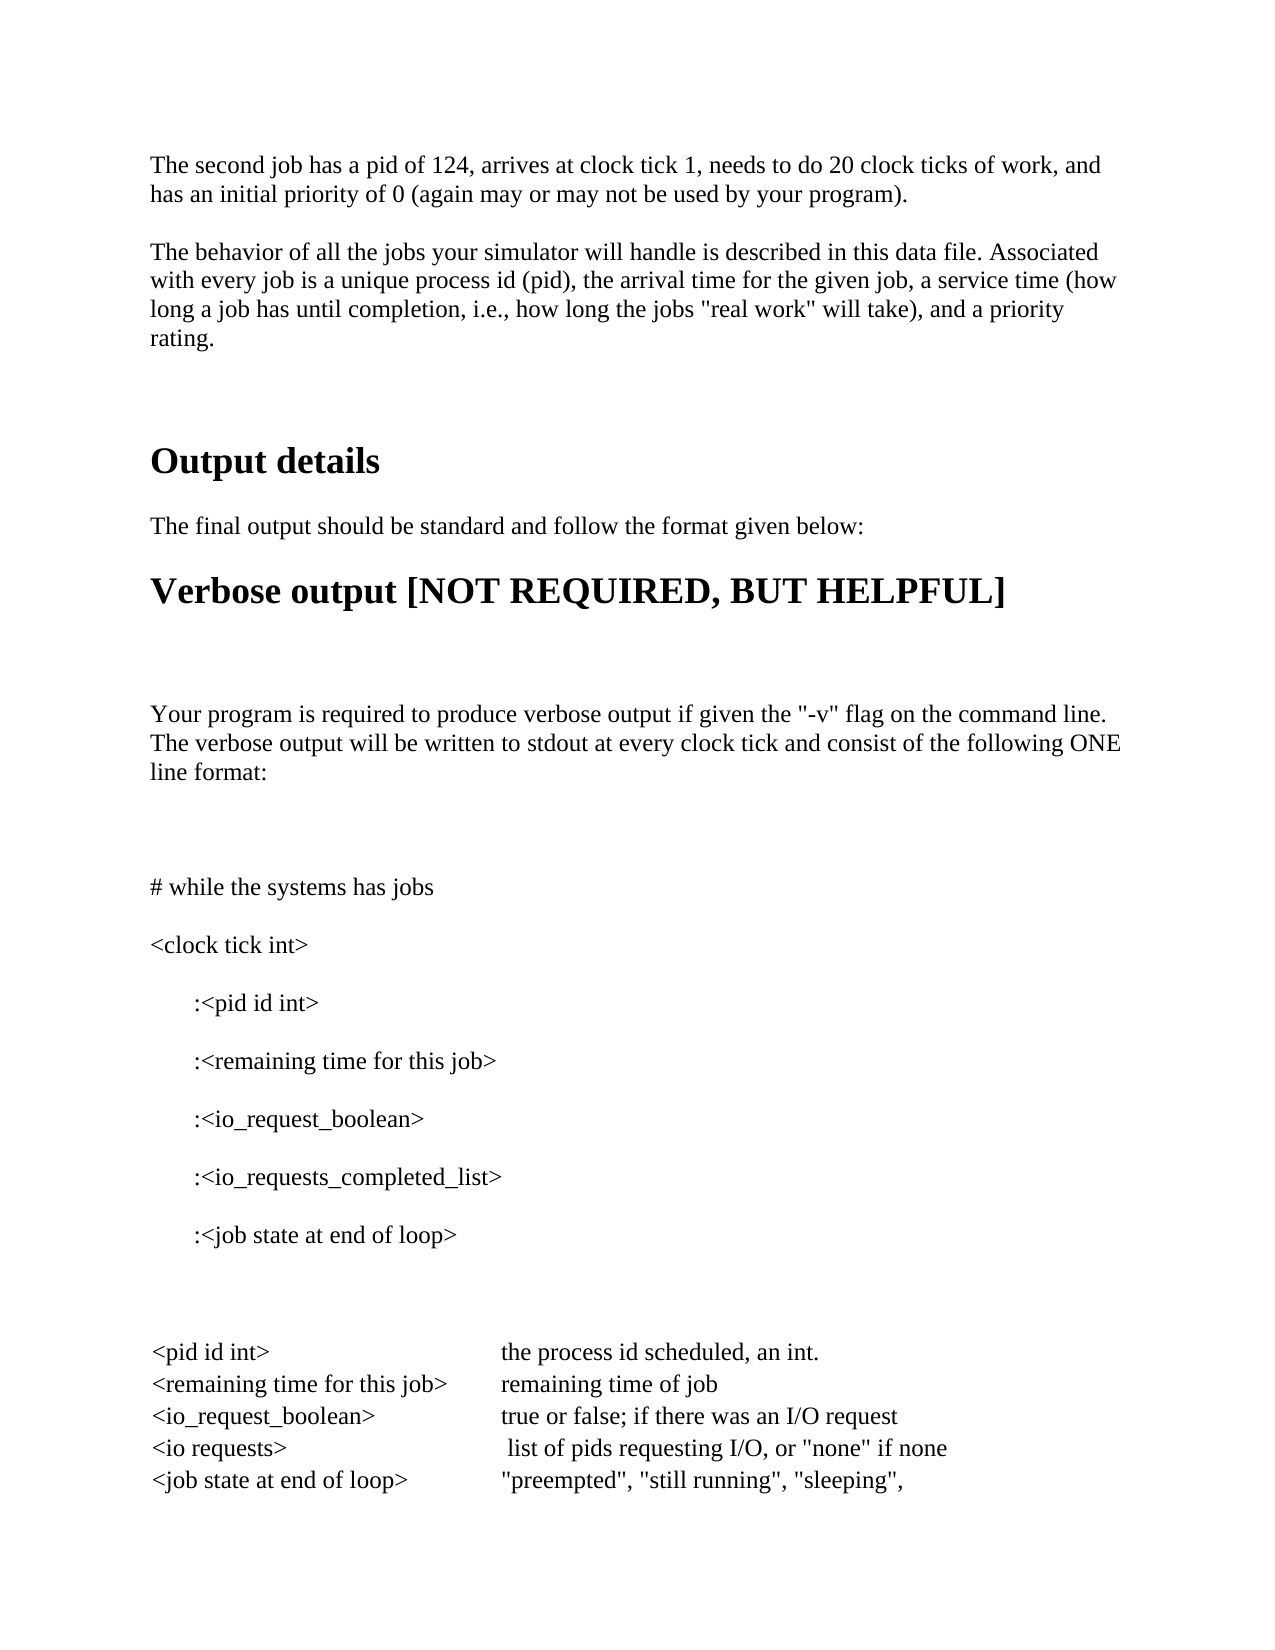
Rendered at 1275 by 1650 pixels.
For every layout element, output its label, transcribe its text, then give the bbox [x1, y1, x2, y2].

text <clock tick int> [150, 930, 1125, 959]
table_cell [150, 1463, 499, 1495]
text The second job has a pid of 124, arrives at clock tick 1, needs to do 20 clock ticks of work, and has an initial priority of 0 (again may or may not be used by your program). [150, 150, 1125, 207]
text :<job state at end of loop> [150, 1220, 1125, 1249]
text # while the systems has jobs [150, 872, 1125, 901]
text :<io_request_boolean> [150, 1104, 1125, 1133]
table_cell list of pids requesting I/O, or "none" if none [499, 1431, 991, 1463]
text :<io_requests_completed_list> [150, 1162, 1125, 1191]
table_cell <remaining time for this job> [150, 1368, 499, 1399]
table_cell <io_request_boolean> [150, 1400, 499, 1431]
table_cell remaining time of job [499, 1368, 991, 1399]
table_header the process id scheduled, an int. [499, 1336, 991, 1368]
table_cell <io requests> [150, 1431, 499, 1463]
text Output details [150, 439, 1125, 482]
text The behavior of all the jobs your simulator will handle is described in this data file. Associated with every job is a unique process id (pid), the arrival time for the given job, a service time (how long a job has until completion, i.e., how long the jobs "real work" will take), and a priority rating. [150, 237, 1125, 352]
text :<remaining time for this job> [150, 1046, 1125, 1075]
table_cell true or false; if there was an I/O request [499, 1400, 991, 1431]
text The final output should be standard and follow the format given below: [150, 511, 1125, 540]
text :<pid id int> [150, 988, 1125, 1017]
text Verbose output [NOT REQUIRED, BUT HELPFUL] [150, 569, 1125, 612]
text Your program is required to produce verbose output if given the "-v" flag on the command line. The verbose output will be written to stdout at every clock tick and consist of the following ONE line format: [150, 699, 1125, 785]
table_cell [499, 1463, 991, 1495]
table_header <pid id int> [150, 1336, 499, 1368]
